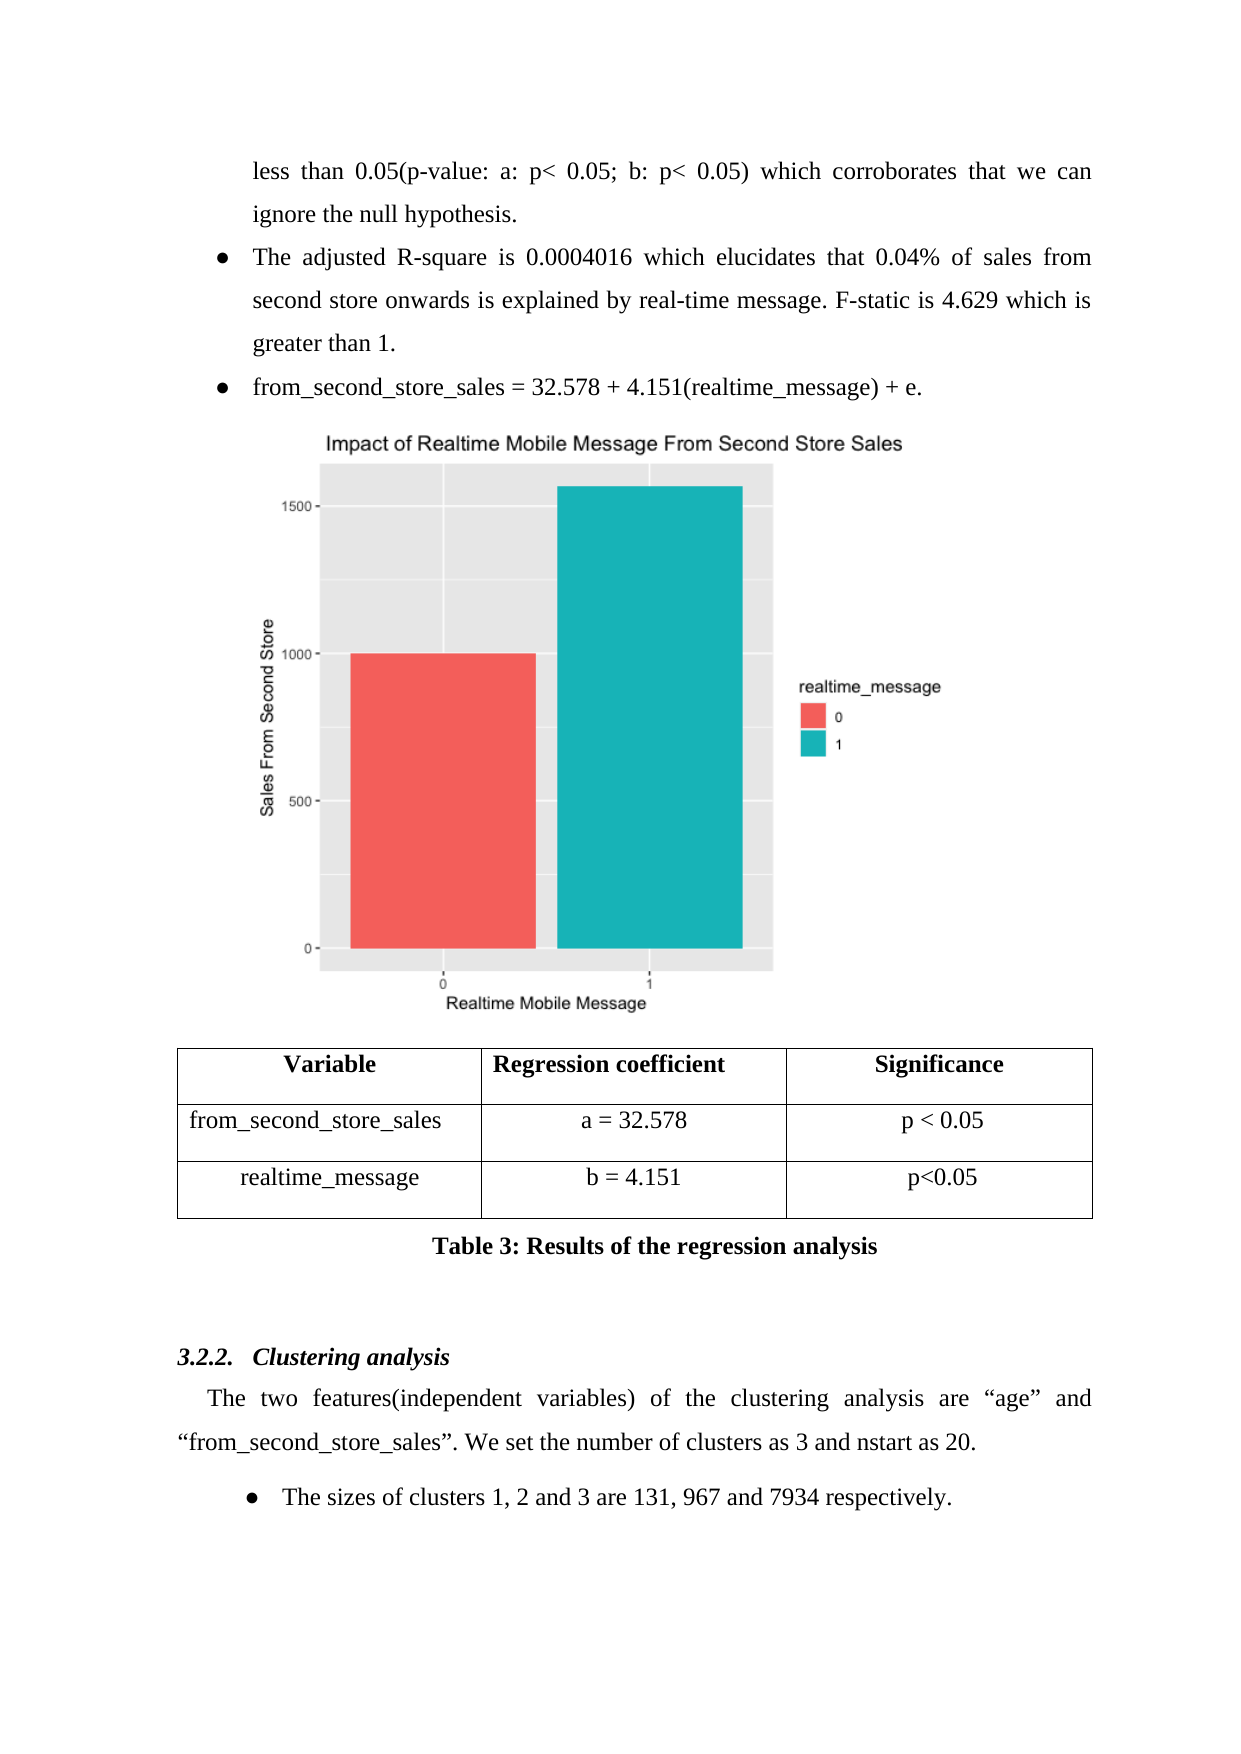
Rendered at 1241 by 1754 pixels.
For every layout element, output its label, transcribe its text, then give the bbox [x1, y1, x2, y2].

list from_second_store_sales = 32.578 + 4.151(realtime_message) + e. [215, 372, 1092, 400]
table_cell b = 4.151 [482, 1162, 786, 1217]
subtitle Clustering analysis [177, 1342, 1092, 1371]
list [215, 156, 1092, 228]
table_cell from_second_store_sales [178, 1105, 481, 1161]
table_cell realtime_message [178, 1162, 481, 1217]
table_header Regression coefficient [482, 1049, 786, 1104]
table_cell p<0.05 [787, 1162, 1092, 1217]
text The two features(independent variables) of the clustering analysis are “age” and “from_second_store_sales”. We set the number of clusters as 3 and nstart as 20. [177, 1383, 1092, 1455]
text Table 3: Results of the regression analysis [402, 1231, 1092, 1260]
table_header Variable [178, 1049, 481, 1104]
list The adjusted R-square is 0.0004016 which elucidates that 0.04% of sales from second store onwards is explained by real-time message. F-static is 4.629 which is greater than 1. [215, 242, 1092, 357]
list The sizes of clusters 1, 2 and 3 are 131, 967 and 7934 respectively. [244, 1482, 1092, 1513]
table_header Significance [787, 1049, 1092, 1104]
table_cell a = 32.578 [482, 1105, 786, 1161]
table_cell p < 0.05 [787, 1105, 1092, 1161]
picture [252, 427, 959, 1021]
